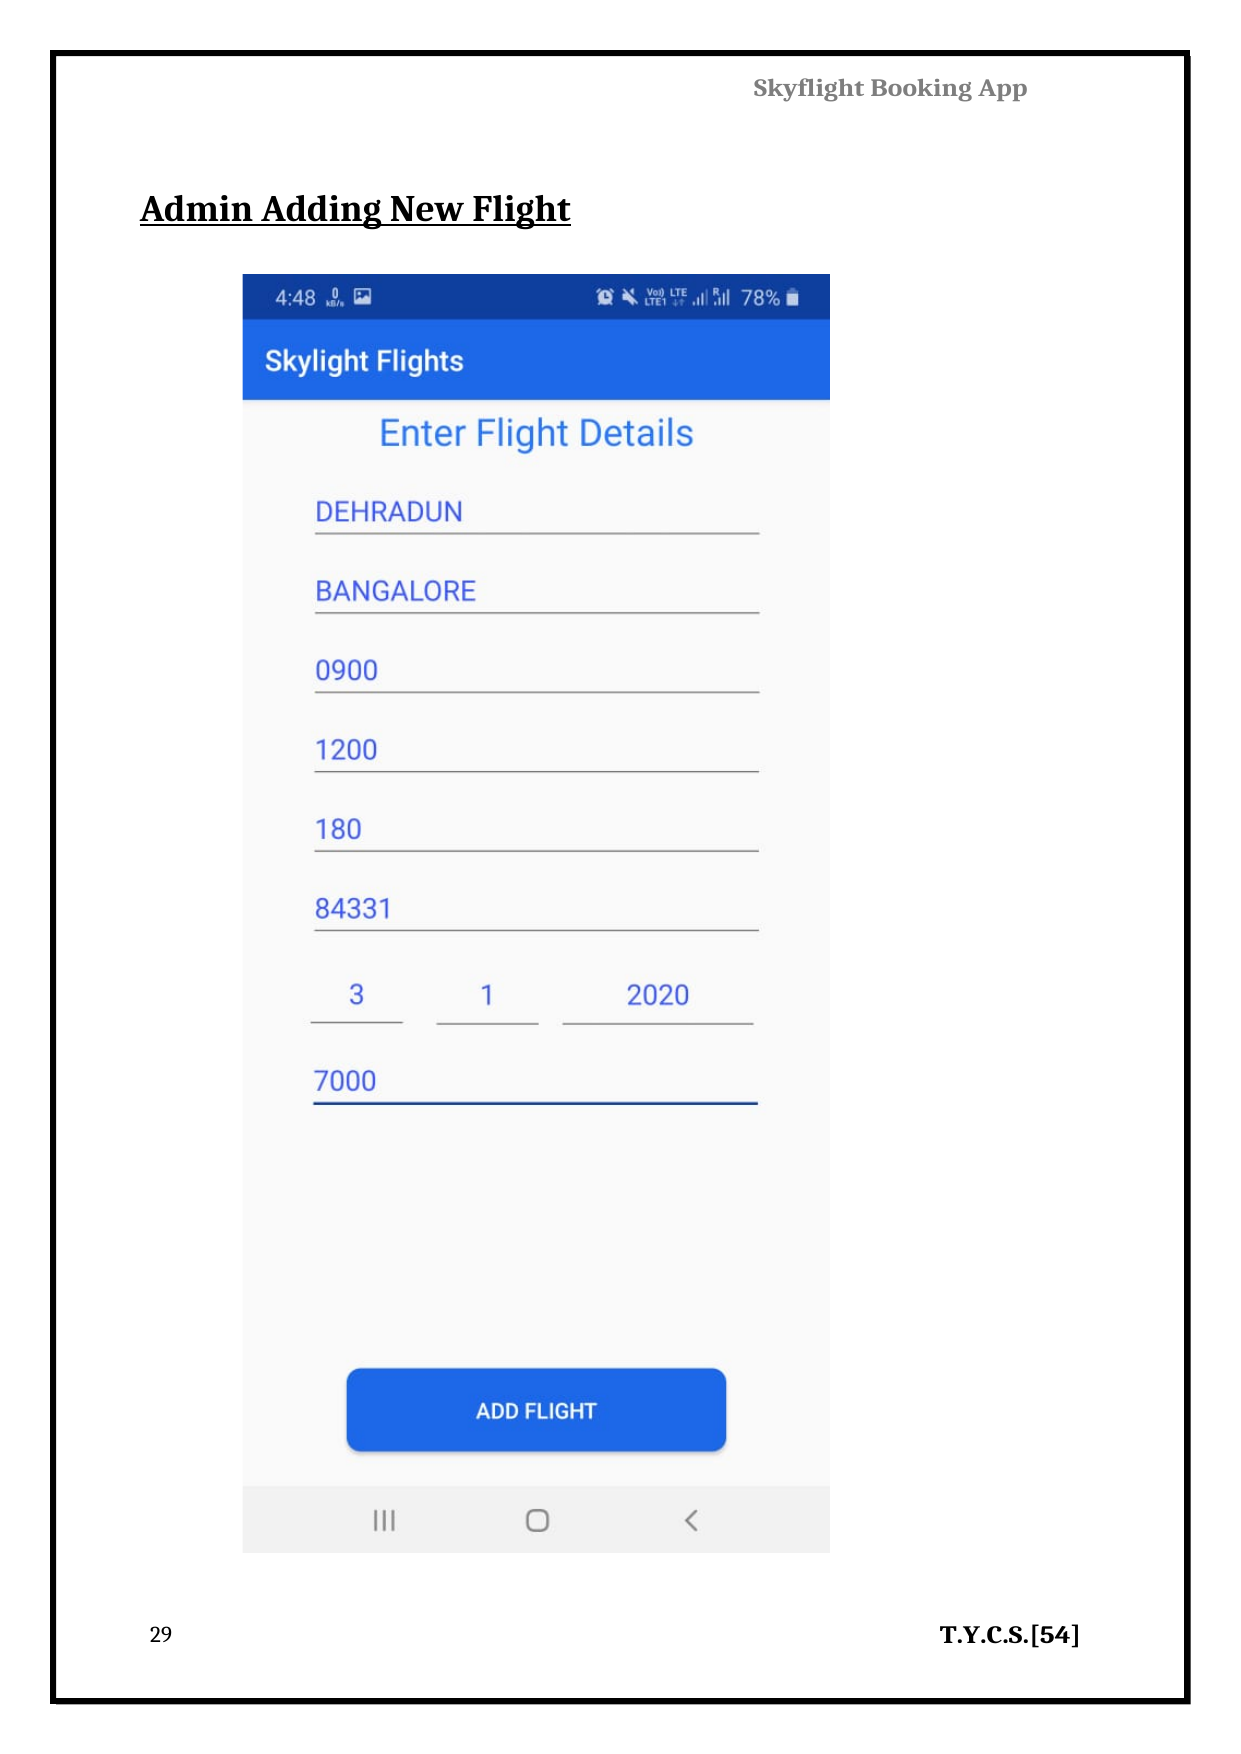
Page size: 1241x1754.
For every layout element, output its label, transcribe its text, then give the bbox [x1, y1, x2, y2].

picture [242, 274, 830, 1553]
text Admin Adding New Flight [139, 187, 1121, 231]
